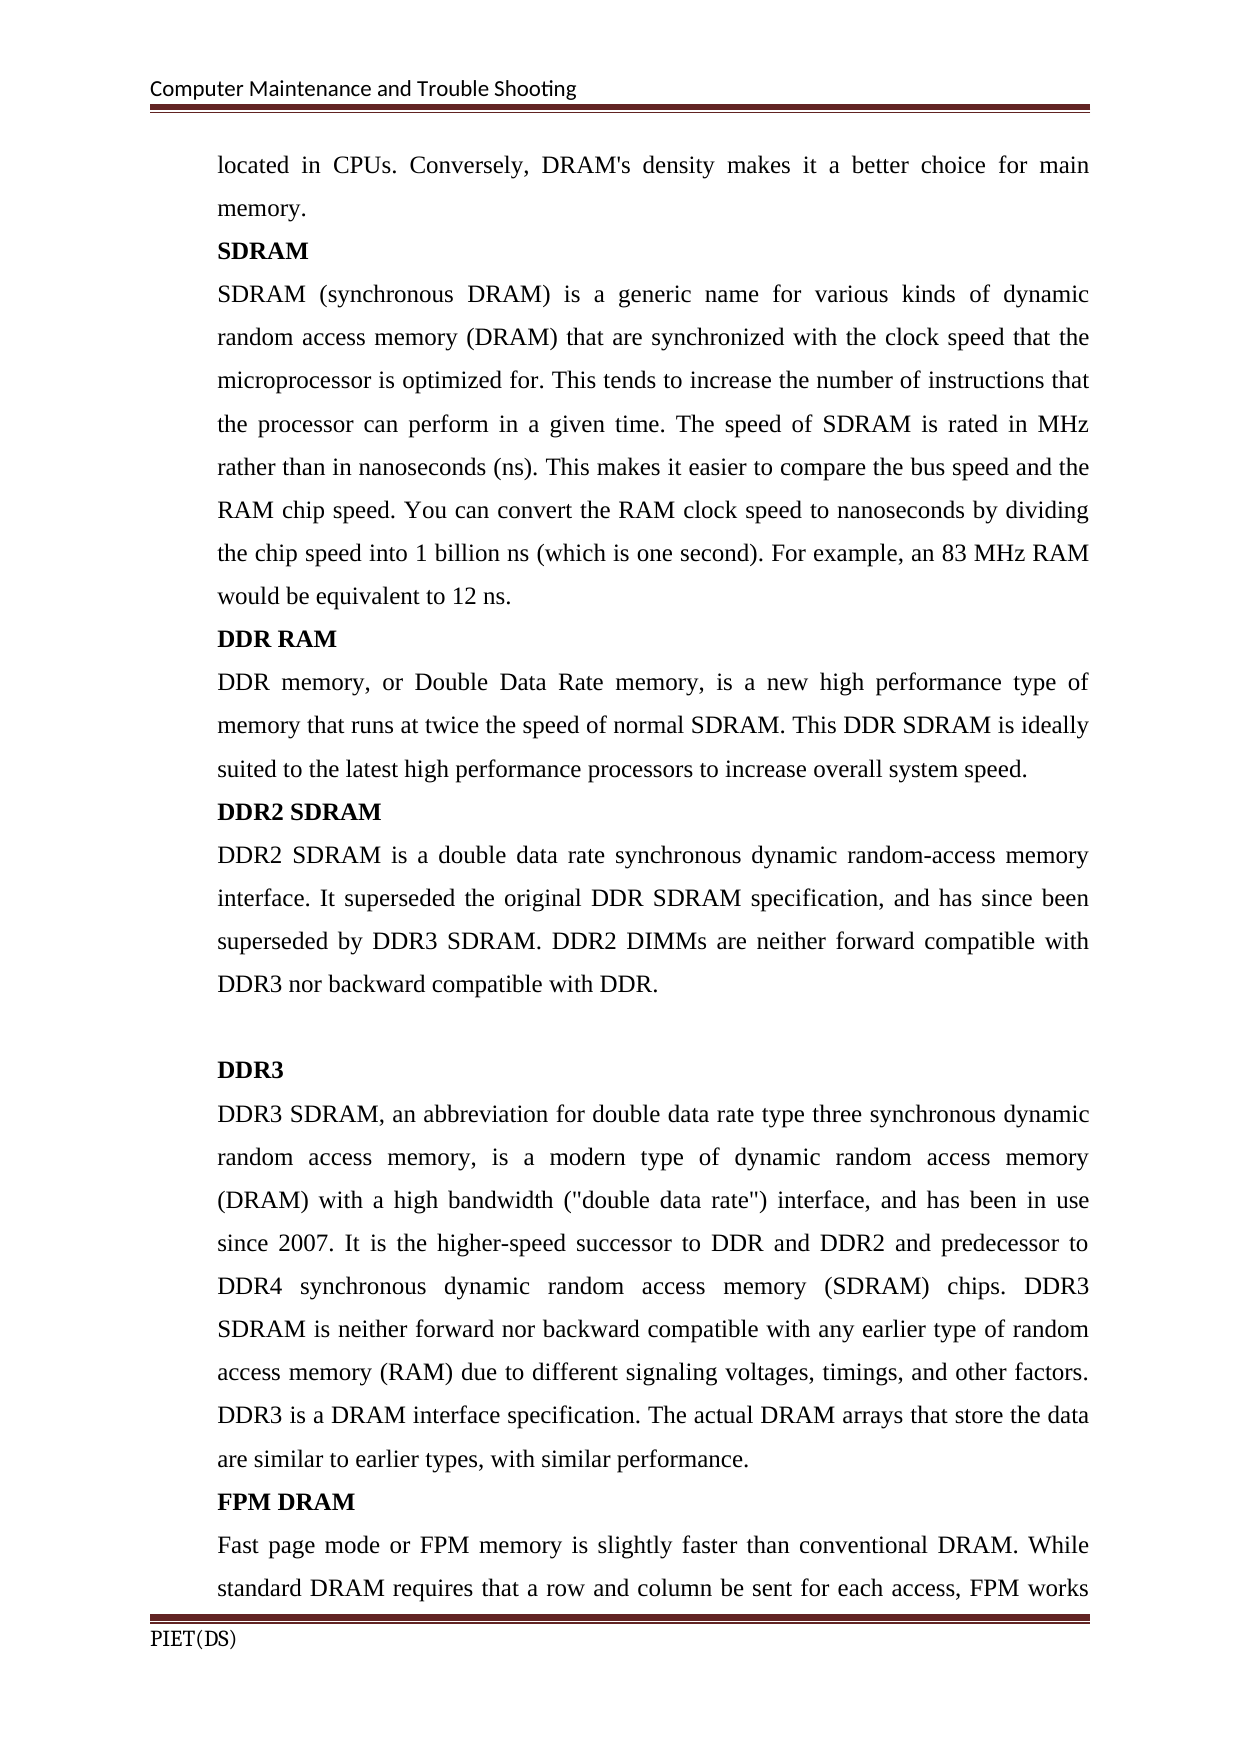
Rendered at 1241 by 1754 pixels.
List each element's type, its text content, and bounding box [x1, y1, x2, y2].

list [217, 150, 1090, 222]
list SDRAM (synchronous DRAM) is a generic name for various kinds of dynamic random access memory (DRAM) that are synchronized with the clock speed that the microprocessor is optimized for. This tends to increase the number of instructions that the processor can perform in a given time. The speed of SDRAM is rated in MHz rather than in nanoseconds (ns). This makes it easier to compare the bus speed and the RAM chip speed. You can convert the RAM clock speed to nanoseconds by dividing the chip speed into 1 billion ns (which is one second). For example, an 83 MHz RAM would be equivalent to 12 ns. [217, 279, 1090, 610]
list DDR RAM [217, 624, 1090, 653]
list FPM DRAM [217, 1487, 1090, 1516]
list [217, 1530, 1090, 1602]
list DDR2 SDRAM [217, 797, 1090, 826]
list DDR2 SDRAM is a double data rate synchronous dynamic random-access memory interface. It superseded the original DDR SDRAM specification, and has since been superseded by DDR3 SDRAM. DDR2 DIMMs are neither forward compatible with DDR3 nor backward compatible with DDR. [217, 840, 1090, 998]
list DDR3 SDRAM, an abbreviation for double data rate type three synchronous dynamic random access memory, is a modern type of dynamic random access memory (DRAM) with a high bandwidth ("double data rate") interface, and has been in use since 2007. It is the higher-speed successor to DDR and DDR2 and predecessor to DDR4 synchronous dynamic random access memory (SDRAM) chips. DDR3 SDRAM is neither forward nor backward compatible with any earlier type of random access memory (RAM) due to different signaling voltages, timings, and other factors. DDR3 is a DRAM interface specification. The actual DRAM arrays that store the data are similar to earlier types, with similar performance. [217, 1099, 1090, 1472]
list DDR memory, or Double Data Rate memory, is a new high performance type of memory that runs at twice the speed of normal SDRAM. This DDR SDRAM is ideally suited to the latest high performance processors to increase overall system speed. [217, 667, 1090, 782]
list DDR3 [217, 1056, 1090, 1084]
list SDRAM [217, 236, 1090, 265]
